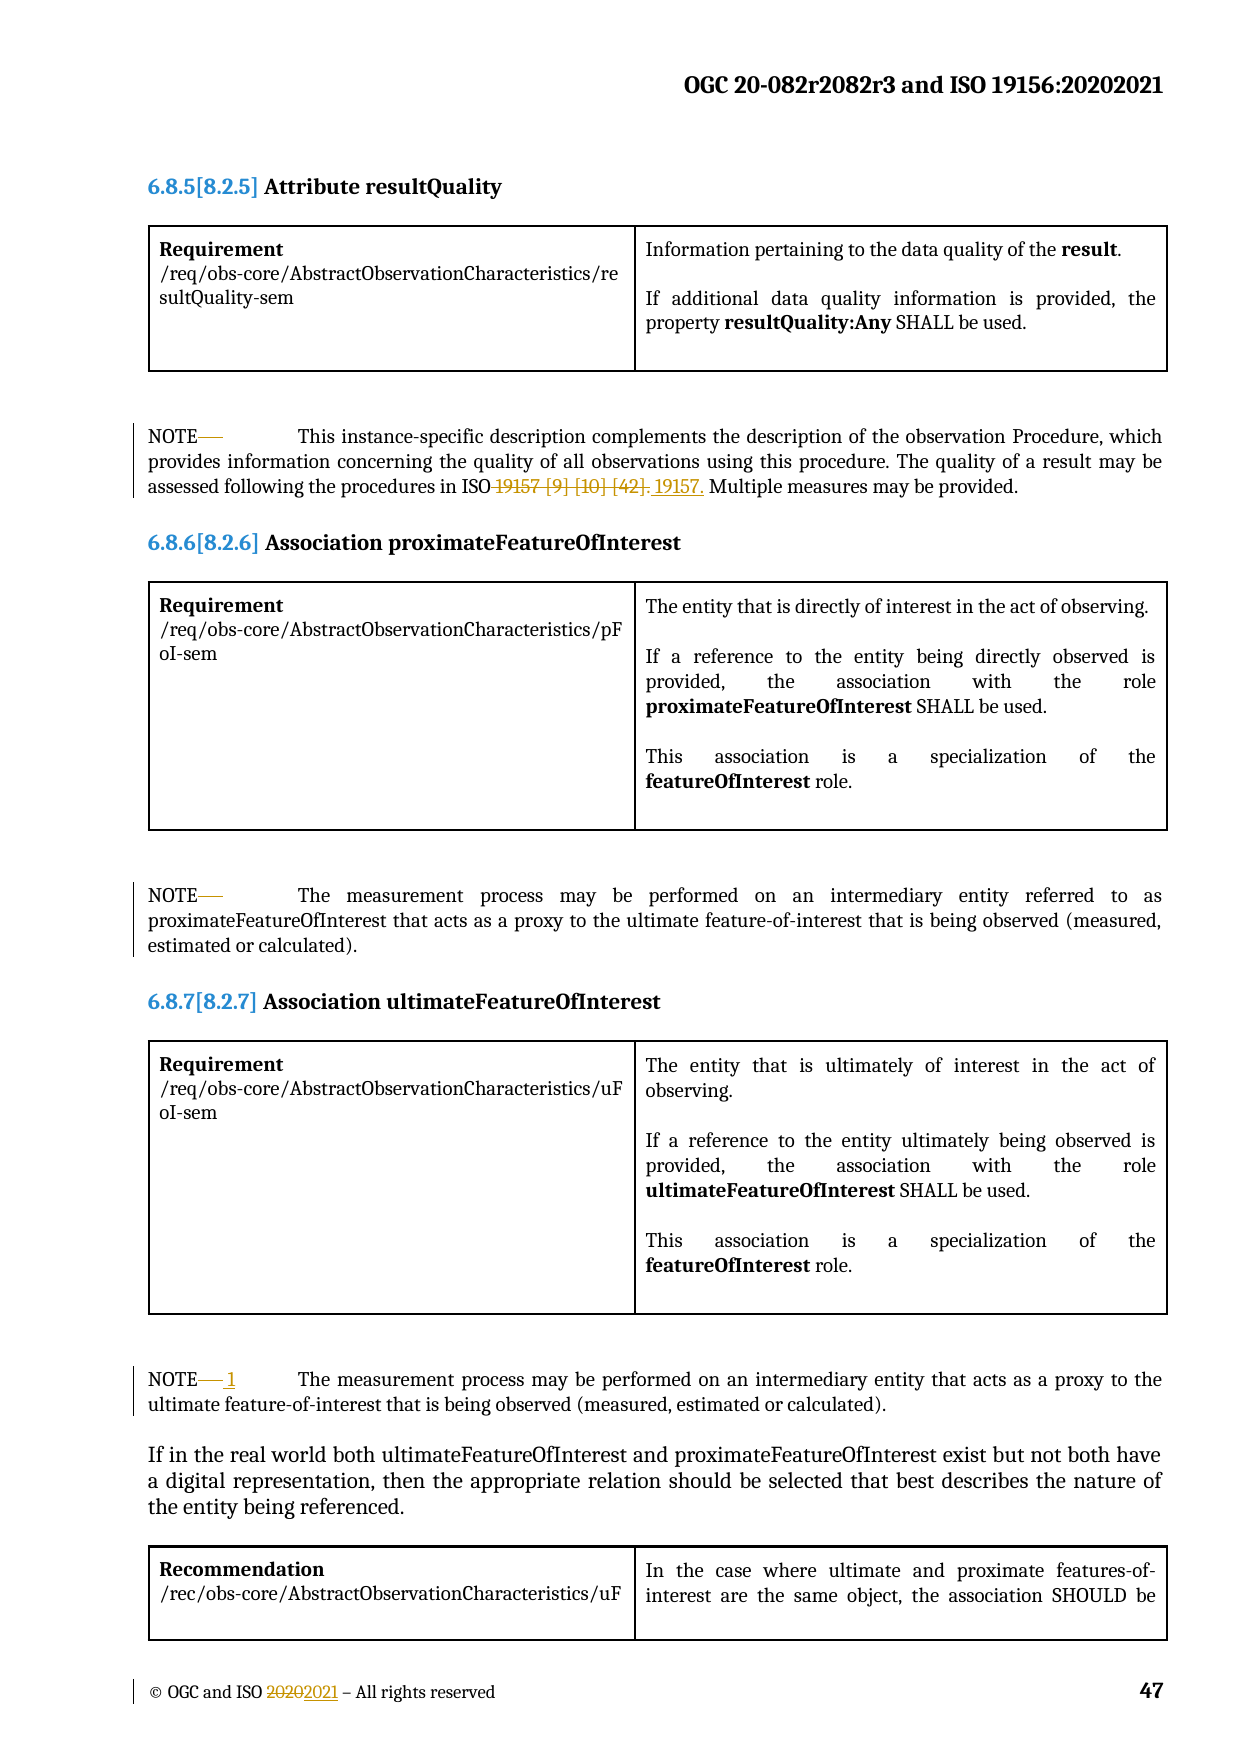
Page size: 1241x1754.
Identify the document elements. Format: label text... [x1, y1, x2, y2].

table_header Recommendation /rec/obs-core/AbstractObservationCharacteristics/uFoI [150, 1548, 634, 1639]
table_header The entity that is directly of interest in the act of observing. If a reference to the entity being directly observed is provided, the association with the role proximateFeatureOfInterest SHALL be used. This association is a specialization of the featureOfInterest role. [636, 583, 1166, 829]
subtitle Attribute resultQuality [148, 174, 1163, 200]
subtitle Association proximateFeatureOfInterest [148, 530, 1163, 556]
table_header Information pertaining to the data quality of the result. If additional data quality information is provided, the property resultQuality:Any SHALL be used. [636, 227, 1166, 370]
subtitle Association ultimateFeatureOfInterest [148, 989, 1163, 1015]
text NOTE The measurement process may be performed on an intermediary entity that acts as a proxy to the ultimate feature-of-interest that is being observed (measured, estimated or calculated). [148, 1366, 1163, 1416]
text NOTE This instance-specific description complements the description of the observation Procedure, which provides information concerning the quality of all observations using this procedure. The quality of a result may be assessed following the procedures in ISO Multiple measures may be provided. [148, 423, 1163, 498]
text NOTE The measurement process may be performed on an intermediary entity referred to as proximateFeatureOfInterest that acts as a proxy to the ultimate feature-of-interest that is being observed (measured, estimated or calculated). [148, 882, 1163, 957]
table_header Requirement /req/obs-core/AbstractObservationCharacteristics/uFoI-sem [150, 1042, 634, 1313]
table_header The entity that is ultimately of interest in the act of observing. If a reference to the entity ultimately being observed is provided, the association with the role ultimateFeatureOfInterest SHALL be used. This association is a specialization of the featureOfInterest role. [636, 1042, 1166, 1313]
table_header Requirement /req/obs-core/AbstractObservationCharacteristics/resultQuality-sem [150, 227, 634, 370]
text If in the real world both ultimateFeatureOfInterest and proximateFeatureOfInterest exist but not both have a digital representation, then the appropriate relation should be selected that best describes the nature of the entity being referenced. [148, 1441, 1163, 1520]
table_header Requirement /req/obs-core/AbstractObservationCharacteristics/pFoI-sem [150, 583, 634, 829]
